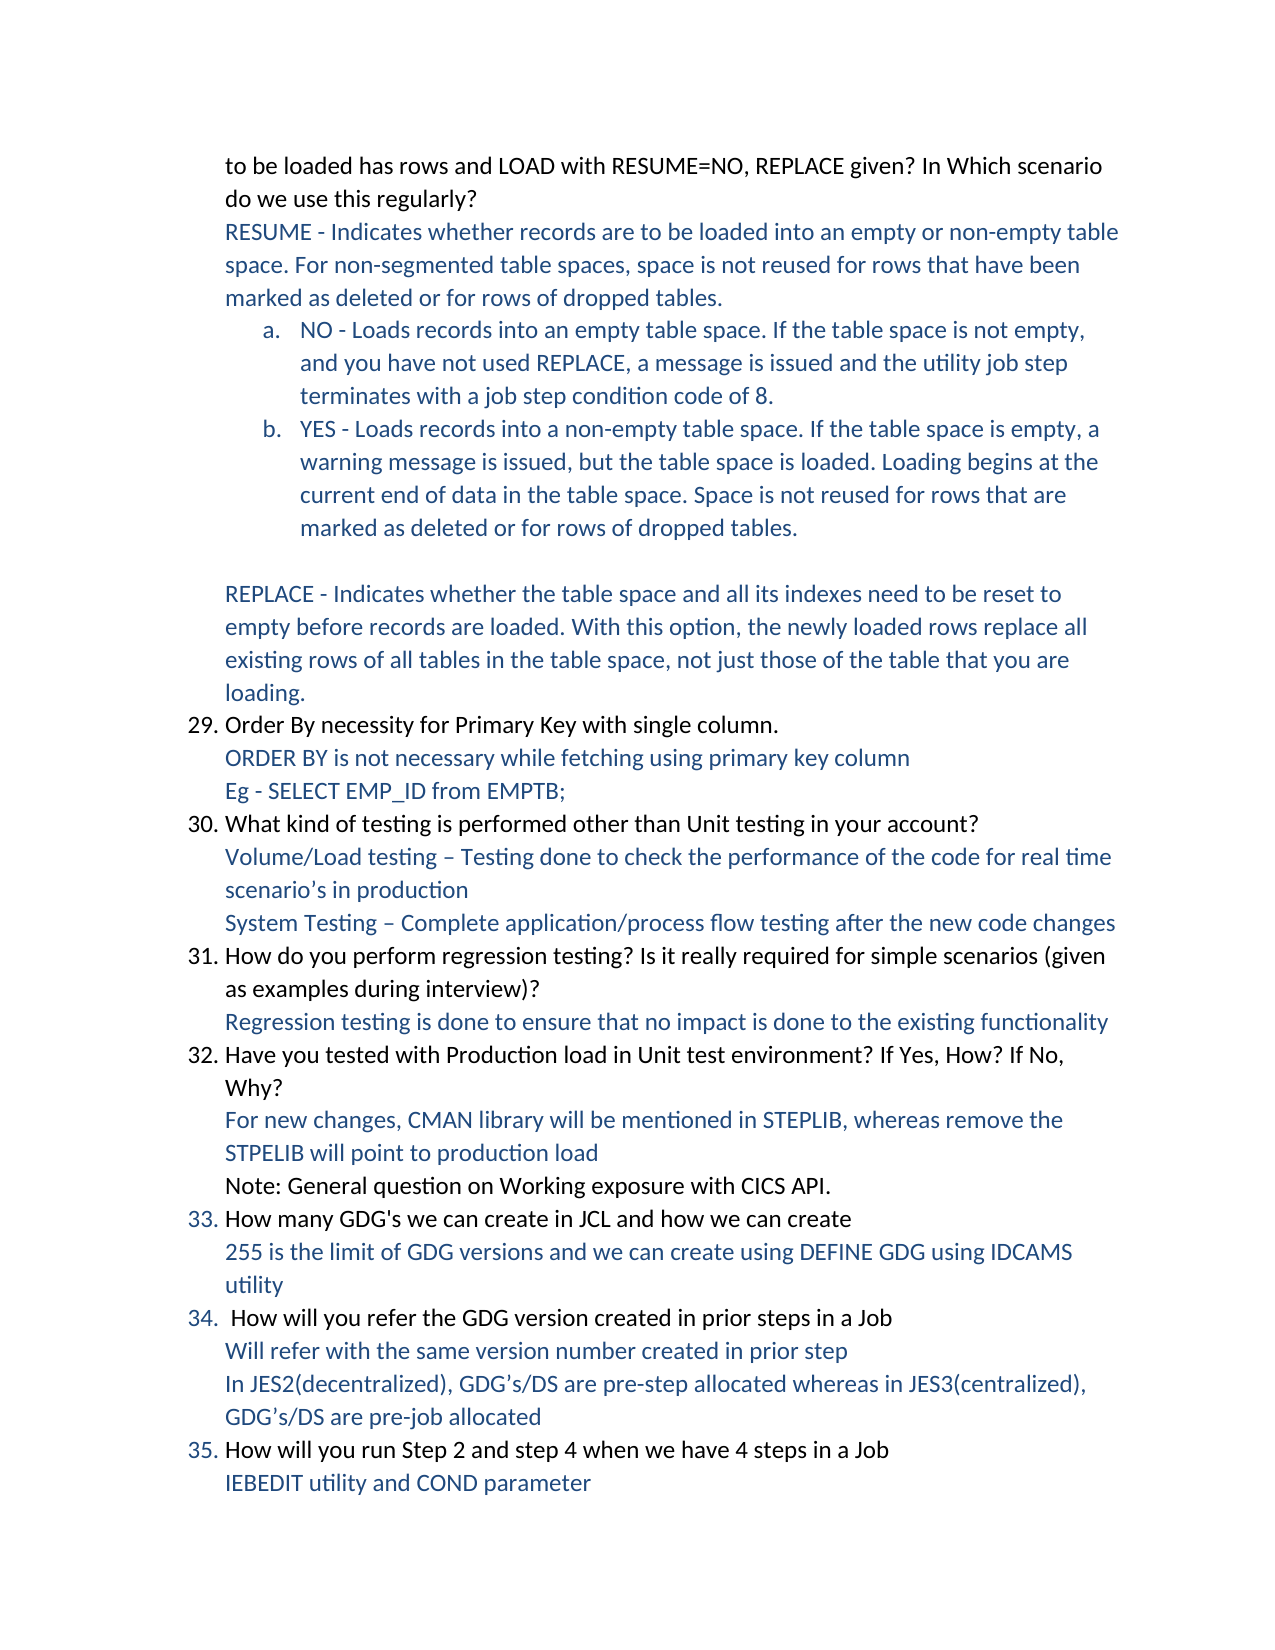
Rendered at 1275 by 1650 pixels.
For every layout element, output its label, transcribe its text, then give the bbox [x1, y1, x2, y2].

list How will you run Step 2 and step 4 when we have 4 steps in a Job [187, 1434, 1125, 1464]
list NO - Loads records into an empty table space. If the table space is not empty, and you have not used REPLACE, a message is issued and the utility job step terminates with a job step condition code of 8. [262, 314, 1125, 411]
list How do you perform regression testing? Is it really required for simple scenarios (given as examples during interview)? [187, 940, 1125, 1003]
list Order By necessity for Primary Key with single column. [187, 709, 1125, 740]
list Regression testing is done to ensure that no impact is done to the existing functionality [225, 1006, 1125, 1036]
list Eg - SELECT EMP_ID from EMPTB; [225, 775, 1125, 806]
list In JES2(decentralized), GDG’s/DS are pre-step allocated whereas in JES3(centralized), GDG’s/DS are pre-job allocated [225, 1368, 1125, 1431]
list System Testing – Complete application/process flow testing after the new code changes [225, 907, 1125, 938]
list Have you tested with Production load in Unit test environment? If Yes, How? If No, Why? [187, 1039, 1125, 1102]
list Note: General question on Working exposure with CICS API. [225, 1170, 1125, 1201]
list RESUME - Indicates whether records are to be loaded into an empty or non-empty table space. For non-segmented table spaces, space is not reused for rows that have been marked as deleted or for rows of dropped tables. [225, 216, 1125, 312]
list What kind of testing is performed other than Unit testing in your account? [187, 808, 1125, 839]
list REPLACE - Indicates whether the table space and all its indexes need to be reset to empty before records are loaded. With this option, the newly loaded rows replace all existing rows of all tables in the table space, not just those of the table that you are loading. [225, 578, 1125, 707]
list IEBEDIT utility and COND parameter [225, 1467, 1125, 1497]
list Volume/Load testing – Testing done to check the performance of the code for real time scenario’s in production [225, 841, 1125, 905]
list How many GDG's we can create in JCL and how we can create [187, 1203, 1125, 1234]
list ORDER BY is not necessary while fetching using primary key column [225, 742, 1125, 773]
list For new changes, CMAN library will be mentioned in STEPLIB, whereas remove the STPELIB will point to production load [225, 1104, 1125, 1168]
list How will you refer the GDG version created in prior steps in a Job [187, 1302, 1125, 1333]
list 255 is the limit of GDG versions and we can create using DEFINE GDG using IDCAMS utility [225, 1236, 1125, 1300]
list YES - Loads records into a non-empty table space. If the table space is empty, a warning message is issued, but the table space is loaded. Loading begins at the current end of data in the table space. Space is not reused for rows that are marked as deleted or for rows of dropped tables. [262, 413, 1125, 543]
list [187, 150, 1125, 213]
list Will refer with the same version number created in prior step [225, 1335, 1125, 1366]
